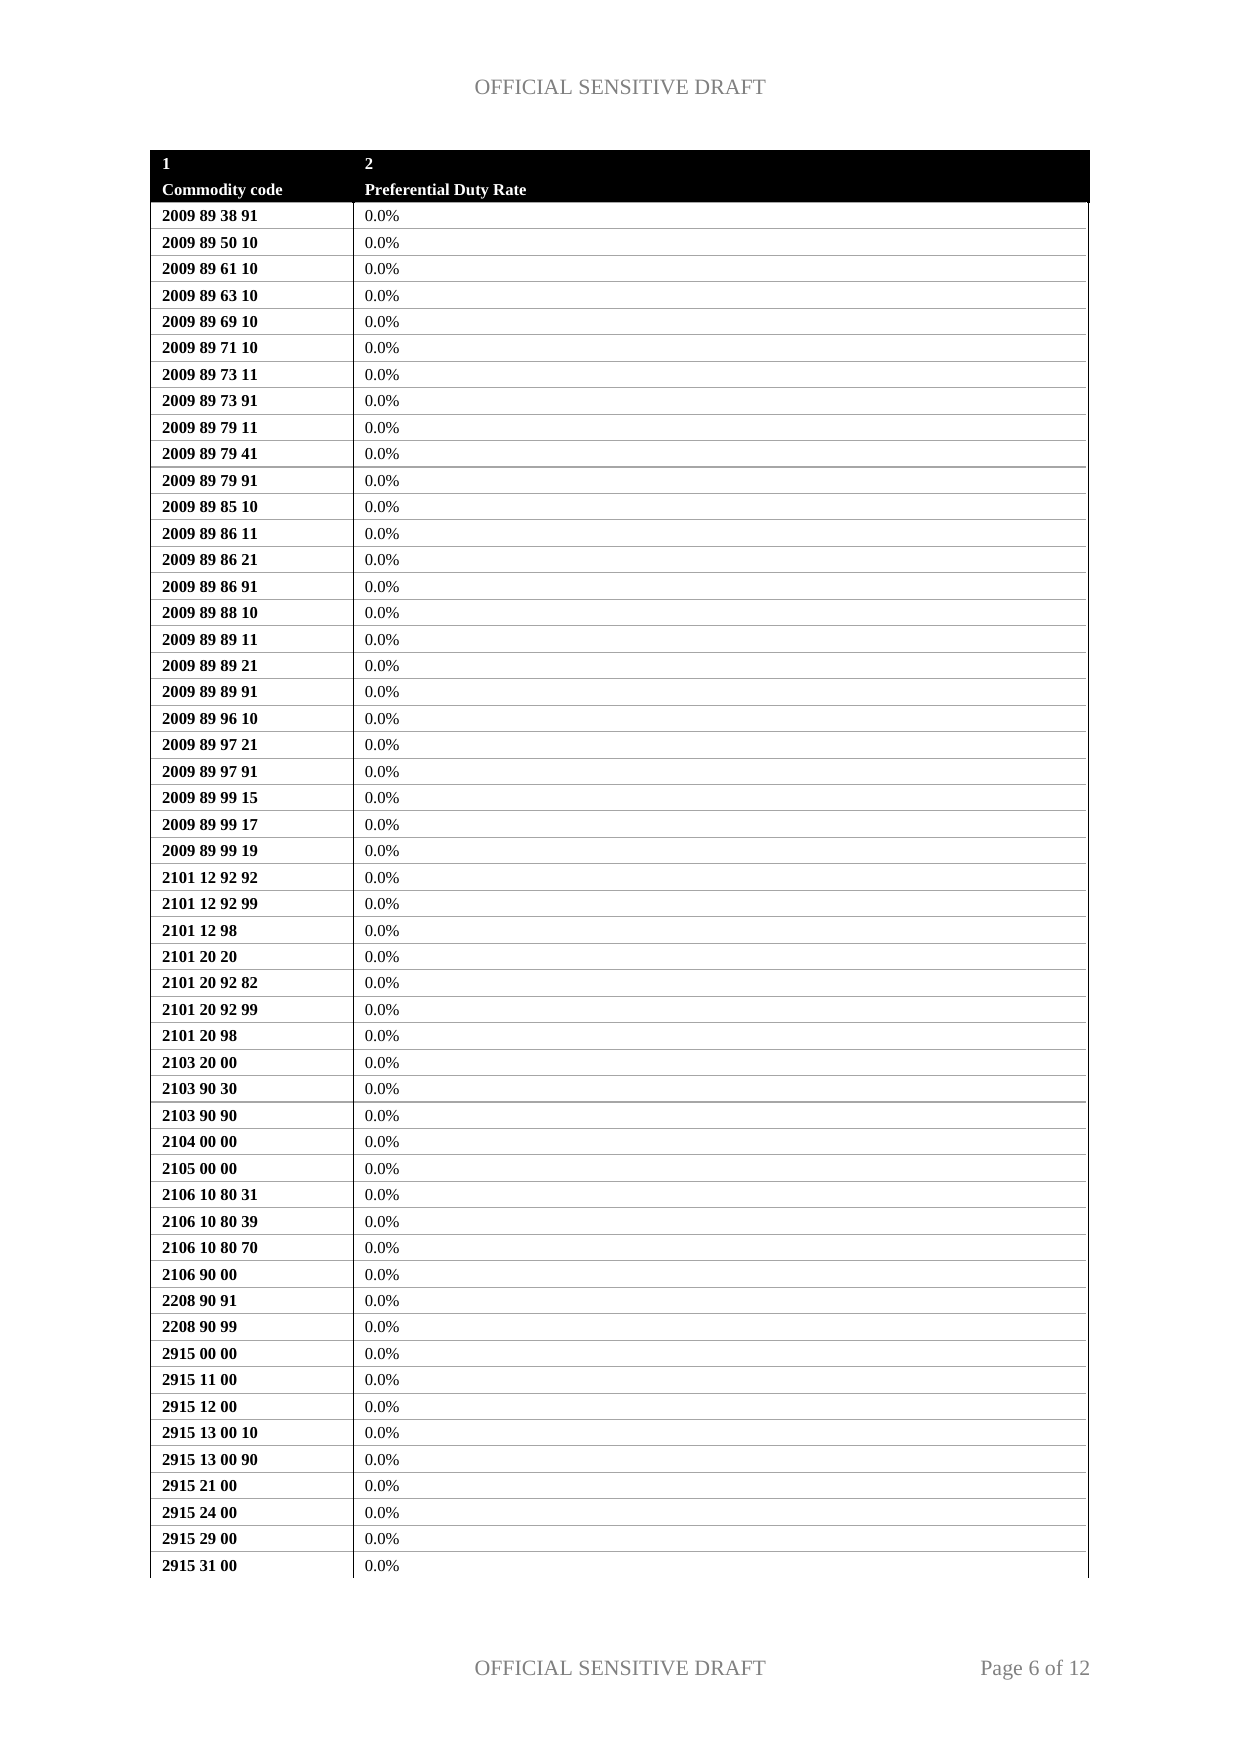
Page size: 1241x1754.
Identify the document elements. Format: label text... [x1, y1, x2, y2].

table_cell 2009 89 99 17 [151, 811, 353, 837]
table_cell 2009 89 89 21 [151, 653, 353, 678]
table_cell 0.0% [354, 1445, 1088, 1472]
table_cell 2009 89 89 11 [151, 626, 353, 652]
table_cell 2009 89 71 10 [151, 335, 353, 361]
table_cell 0.0% [354, 334, 1088, 361]
table_cell 2208 90 99 [151, 1314, 353, 1339]
table_cell 0.0% [354, 969, 1088, 996]
table_cell 0.0% [354, 599, 1088, 625]
table_cell 2009 89 85 10 [151, 494, 353, 519]
table_cell 0.0% [354, 1101, 1088, 1128]
table_cell 0.0% [354, 625, 1088, 652]
table_cell 2101 20 20 [151, 944, 353, 969]
table_cell 2009 89 86 91 [151, 573, 353, 599]
table_cell 0.0% [354, 202, 1088, 228]
table_cell Preferential Duty Rate [355, 176, 1087, 202]
table_cell 2009 89 88 10 [151, 600, 353, 625]
table_cell 2009 89 99 19 [151, 838, 353, 863]
table_cell 0.0% [354, 466, 1088, 493]
table_header 2 [355, 151, 1087, 176]
table_cell 2915 31 00 [151, 1552, 353, 1578]
table_cell 2103 90 90 [151, 1103, 353, 1128]
table_cell 2915 13 00 90 [151, 1446, 353, 1472]
table_cell 2009 89 97 21 [151, 732, 353, 757]
table_cell 0.0% [354, 943, 1088, 969]
table_cell 0.0% [354, 731, 1088, 757]
table_cell 0.0% [354, 996, 1088, 1022]
table_cell 2101 20 92 99 [151, 997, 353, 1022]
table_cell 0.0% [354, 1234, 1088, 1260]
table_cell 0.0% [354, 810, 1088, 837]
table_cell 0.0% [354, 572, 1088, 599]
table_cell 0.0% [354, 837, 1088, 863]
table_cell 0.0% [354, 546, 1088, 572]
table_cell 0.0% [354, 678, 1088, 704]
table_cell 2103 20 00 [151, 1050, 353, 1075]
table_cell 0.0% [354, 519, 1088, 546]
table_cell 2009 89 73 11 [151, 362, 353, 387]
table_cell 0.0% [354, 1551, 1088, 1578]
table_cell 2009 89 38 91 [151, 203, 353, 228]
table_cell 0.0% [354, 1049, 1088, 1075]
table_cell 2103 90 30 [151, 1076, 353, 1101]
table_cell 2915 11 00 [151, 1367, 353, 1392]
table_cell 0.0% [354, 228, 1088, 255]
table_cell 0.0% [354, 758, 1088, 784]
table_cell 2009 89 96 10 [151, 706, 353, 731]
table_cell 0.0% [354, 705, 1088, 731]
table_header 1 [151, 151, 352, 176]
table_cell 2009 89 99 15 [151, 785, 353, 810]
table_cell 2009 89 69 10 [151, 309, 353, 334]
table_cell 2106 10 80 39 [151, 1208, 353, 1234]
table_cell 2208 90 91 [151, 1288, 353, 1313]
table_cell 0.0% [354, 1128, 1088, 1154]
table_cell 0.0% [354, 1366, 1088, 1392]
table_cell 2101 20 92 82 [151, 970, 353, 996]
table_cell 2009 89 86 21 [151, 547, 353, 572]
table_cell 2915 29 00 [151, 1526, 353, 1551]
table_cell 0.0% [354, 652, 1088, 678]
table_cell 0.0% [354, 493, 1088, 519]
table_cell 2009 89 61 10 [151, 256, 353, 281]
table_cell 0.0% [354, 387, 1088, 413]
table_cell 2106 10 80 70 [151, 1235, 353, 1260]
table_cell 2106 90 00 [151, 1261, 353, 1287]
table_cell 2009 89 73 91 [151, 388, 353, 413]
table_cell 2009 89 79 91 [151, 468, 353, 493]
table_cell 2101 12 92 99 [151, 891, 353, 916]
table_cell 0.0% [354, 414, 1088, 440]
table_cell 0.0% [354, 916, 1088, 943]
table_cell 0.0% [354, 1075, 1088, 1101]
table_cell 2101 12 92 92 [151, 864, 353, 890]
table_cell 2105 00 00 [151, 1155, 353, 1181]
table_cell 0.0% [354, 281, 1088, 308]
table_cell 2009 89 63 10 [151, 282, 353, 308]
table_cell 2009 89 97 91 [151, 759, 353, 784]
table_cell 2009 89 89 91 [151, 679, 353, 704]
table_cell 0.0% [354, 361, 1088, 387]
table_cell 0.0% [354, 1340, 1088, 1366]
table_cell 0.0% [354, 784, 1088, 810]
table_cell 0.0% [354, 1472, 1088, 1498]
table_cell 0.0% [354, 1022, 1088, 1048]
table_cell 2009 89 86 11 [151, 520, 353, 546]
table_cell 0.0% [354, 1207, 1088, 1234]
table_cell 0.0% [354, 1419, 1088, 1445]
table_cell 0.0% [354, 1393, 1088, 1419]
table_cell 0.0% [354, 1181, 1088, 1207]
table_cell 0.0% [354, 1313, 1088, 1339]
table_cell 2101 20 98 [151, 1023, 353, 1048]
table_cell 2009 89 50 10 [151, 229, 353, 255]
table_cell 0.0% [354, 1287, 1088, 1313]
table_cell 0.0% [354, 1154, 1088, 1181]
table_cell 0.0% [354, 255, 1088, 281]
table_cell 0.0% [354, 1260, 1088, 1287]
table_cell 0.0% [354, 1525, 1088, 1551]
table_cell 2101 12 98 [151, 917, 353, 943]
table_cell 0.0% [354, 440, 1088, 466]
table_cell 0.0% [354, 890, 1088, 916]
table_cell 0.0% [354, 863, 1088, 890]
table_cell 2009 89 79 41 [151, 441, 353, 466]
table_cell 2915 00 00 [151, 1341, 353, 1366]
table_cell 2915 24 00 [151, 1499, 353, 1525]
table_cell 2915 13 00 10 [151, 1420, 353, 1445]
table_cell 0.0% [354, 1498, 1088, 1525]
table_cell 2106 10 80 31 [151, 1182, 353, 1207]
table_cell 2915 21 00 [151, 1473, 353, 1498]
table_cell 2009 89 79 11 [151, 415, 353, 440]
table_cell Commodity code [151, 176, 352, 202]
table_cell 0.0% [354, 308, 1088, 334]
table_cell 2915 12 00 [151, 1394, 353, 1419]
table_cell 2104 00 00 [151, 1129, 353, 1154]
